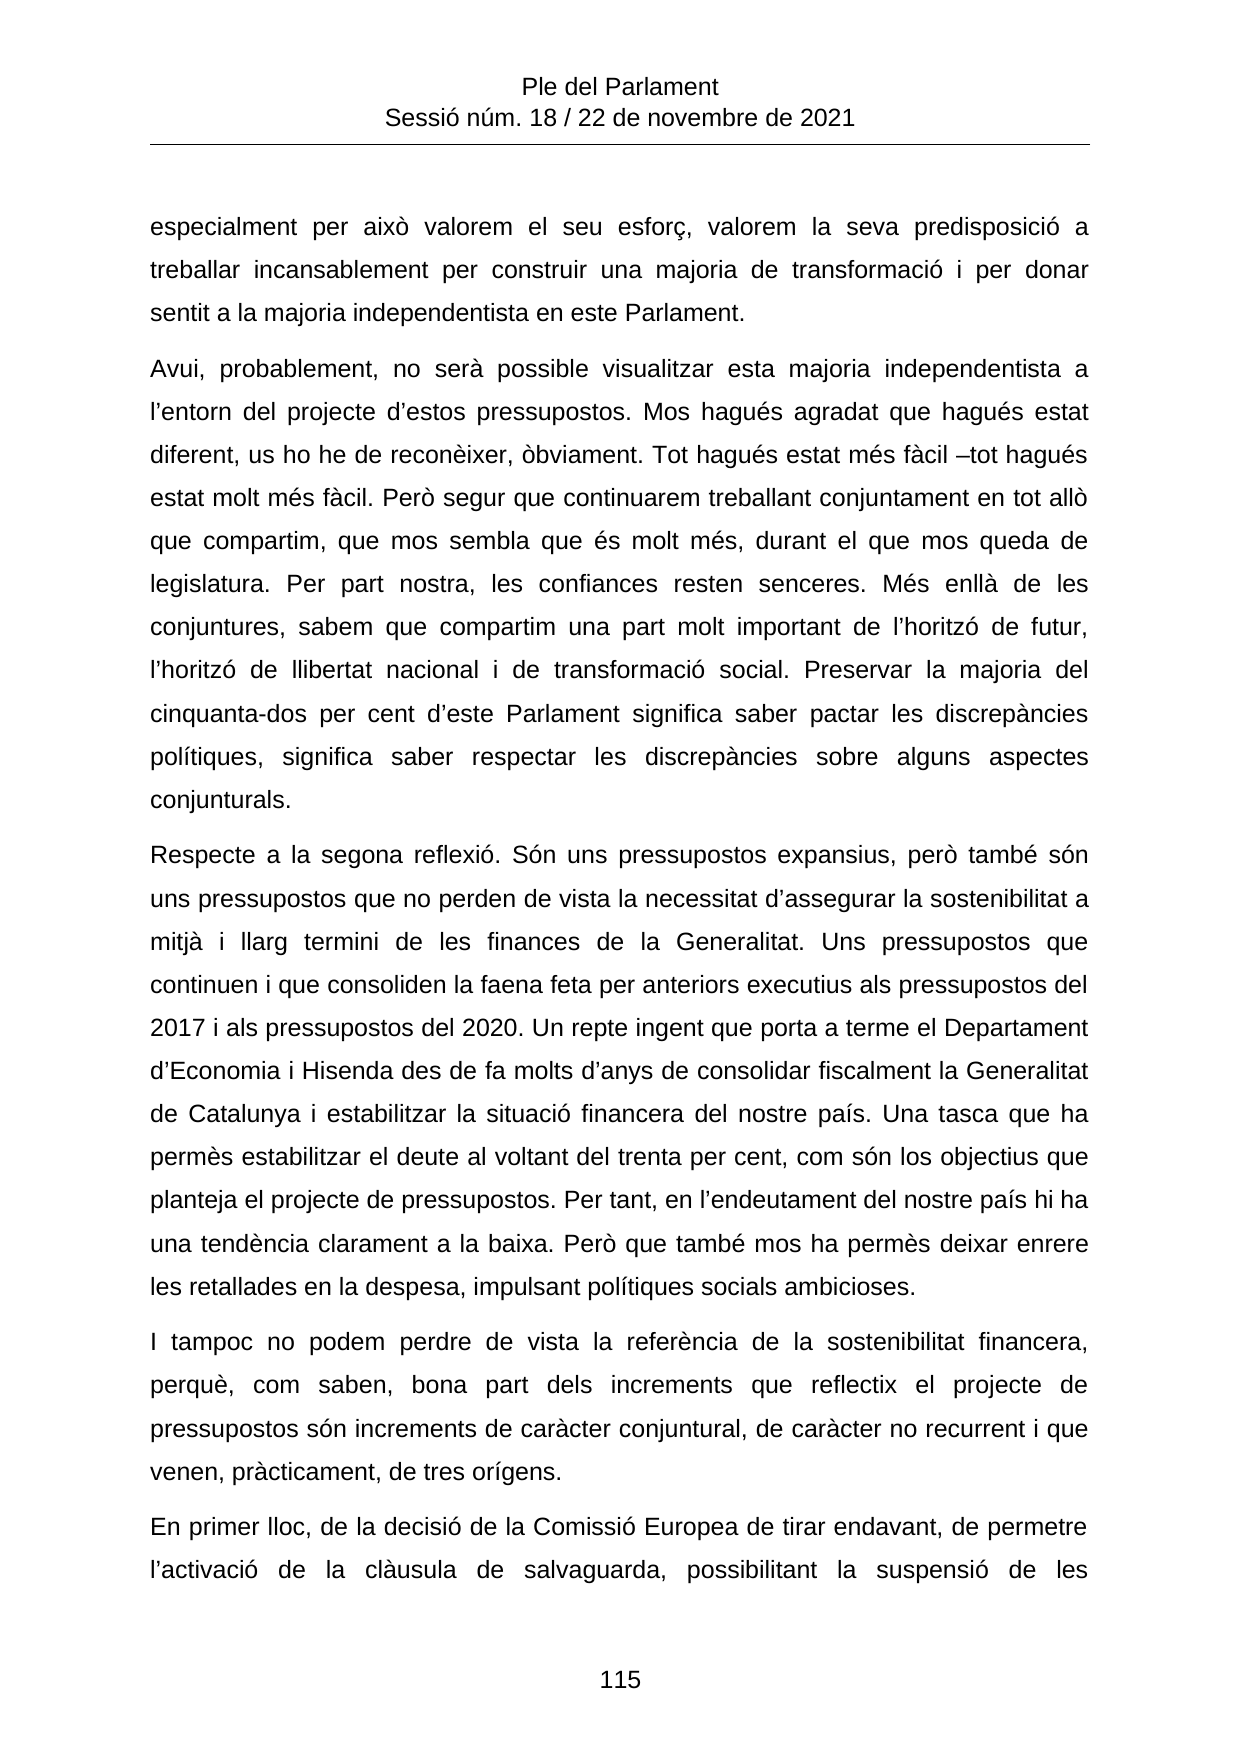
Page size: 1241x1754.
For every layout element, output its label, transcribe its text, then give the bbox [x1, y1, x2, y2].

text I tampoc no podem perdre de vista la referència de la sostenibilitat financera, perquè, com saben, bona part dels increments que reflectix el projecte de pressupostos són increments de caràcter conjuntural, de caràcter no recurrent i que venen, pràcticament, de tres orígens. [150, 1327, 1090, 1486]
text Respecte a la segona reflexió. Són uns pressupostos expansius, però també són uns pressupostos que no perden de vista la necessitat d’assegurar la sostenibilitat a mitjà i llarg termini de les finances de la Generalitat. Uns pressupostos que continuen i que consoliden la faena feta per anteriors executius als pressupostos del 2017 i als pressupostos del 2020. Un repte ingent que porta a terme el Departament d’Economia i Hisenda des de fa molts d’anys de consolidar fiscalment la Generalitat de Catalunya i estabilitzar la situació financera del nostre país. Una tasca que ha permès estabilitzar el deute al voltant del trenta per cent, com són los objectius que planteja el projecte de pressupostos. Per tant, en l’endeutament del nostre país hi ha una tendència clarament a la baixa. Però que també mos ha permès deixar enrere les retallades en la despesa, impulsant polítiques socials ambicioses. [150, 841, 1090, 1301]
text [150, 212, 1090, 327]
text Avui, probablement, no serà possible visualitzar esta majoria independentista a l’entorn del projecte d’estos pressupostos. Mos hagués agradat que hagués estat diferent, us ho he de reconèixer, òbviament. Tot hagués estat més fàcil –tot hagués estat molt més fàcil. Però segur que continuarem treballant conjuntament en tot allò que compartim, que mos sembla que és molt més, durant el que mos queda de legislatura. Per part nostra, les confiances resten senceres. Més enllà de les conjuntures, sabem que compartim una part molt important de l’horitzó de futur, l’horitzó de llibertat nacional i de transformació social. Preservar la majoria del cinquanta-dos per cent d’este Parlament significa saber pactar les discrepàncies polítiques, significa saber respectar les discrepàncies sobre alguns aspectes conjunturals. [150, 354, 1090, 814]
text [150, 1512, 1090, 1584]
